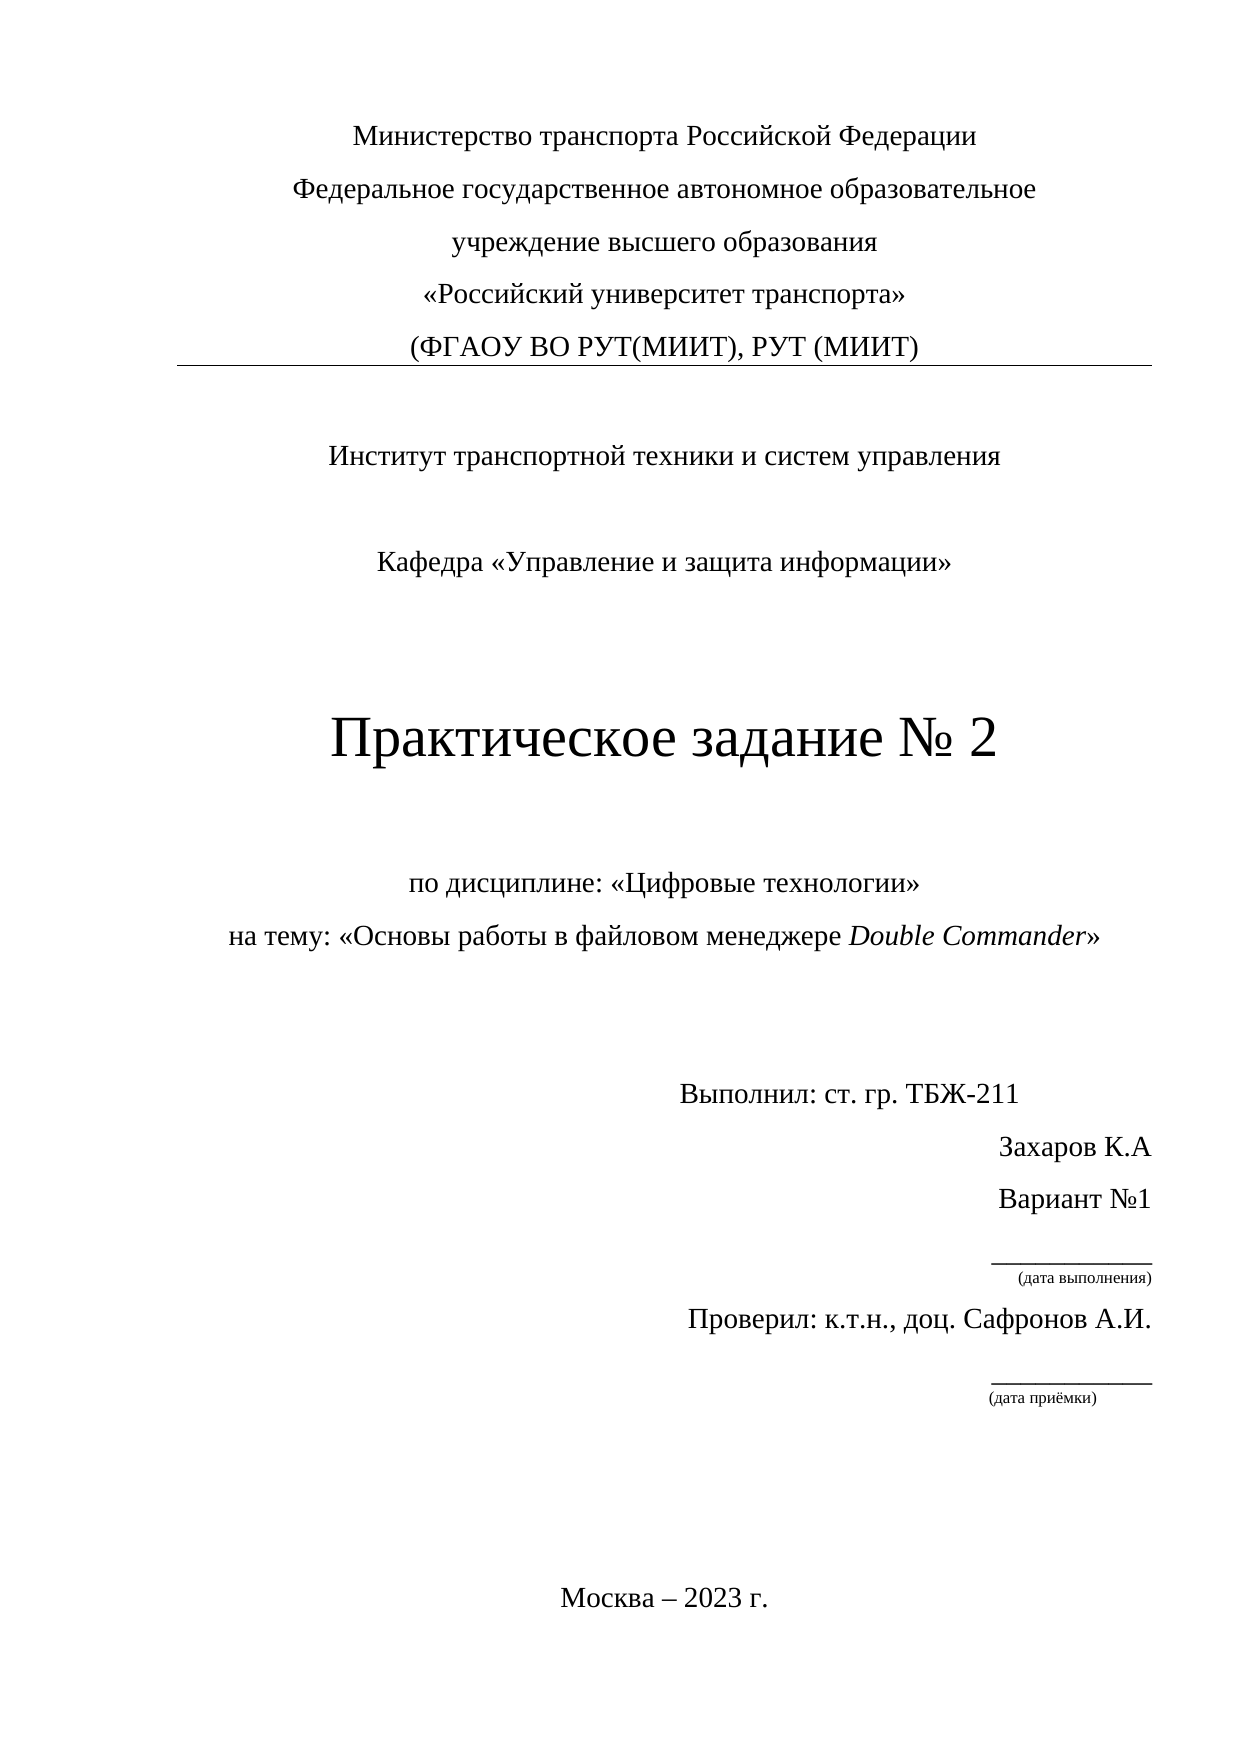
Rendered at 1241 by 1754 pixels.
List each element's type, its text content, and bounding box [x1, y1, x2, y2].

text Вариант №1 [753, 1182, 1152, 1215]
text Захаров К.А [753, 1129, 1152, 1162]
text Выполнил: ст. гр. ТБЖ-211 [679, 1076, 1152, 1109]
text ___________ [753, 1354, 1152, 1388]
text Практическое задание № 2 [177, 702, 1152, 769]
text по дисциплине: «Цифровые технологии» [177, 865, 1152, 898]
text (ФГАОУ ВО РУТ(МИИТ), РУТ (МИИТ) [177, 329, 1152, 365]
text «Российский университет транспорта» [177, 277, 1152, 310]
text (дата выполнения) [753, 1268, 1152, 1302]
text Министерство транспорта Российской Федерации [177, 118, 1152, 152]
text ___________ [753, 1234, 1152, 1268]
text учреждение высшего образования [177, 224, 1152, 257]
text (дата приёмки) [753, 1388, 1152, 1421]
text Проверил: к.т.н., доц. Сафронов А.И. [679, 1302, 1152, 1335]
text Институт транспортной техники и систем управления [177, 438, 1152, 472]
text на тему: «Основы работы в файловом менеджере Double Commander» [177, 918, 1152, 951]
text Кафедра «Управление и защита информации» [177, 544, 1152, 577]
text Москва – 2023 г. [177, 1580, 1152, 1613]
text Федеральное государственное автономное образовательное [177, 171, 1152, 204]
